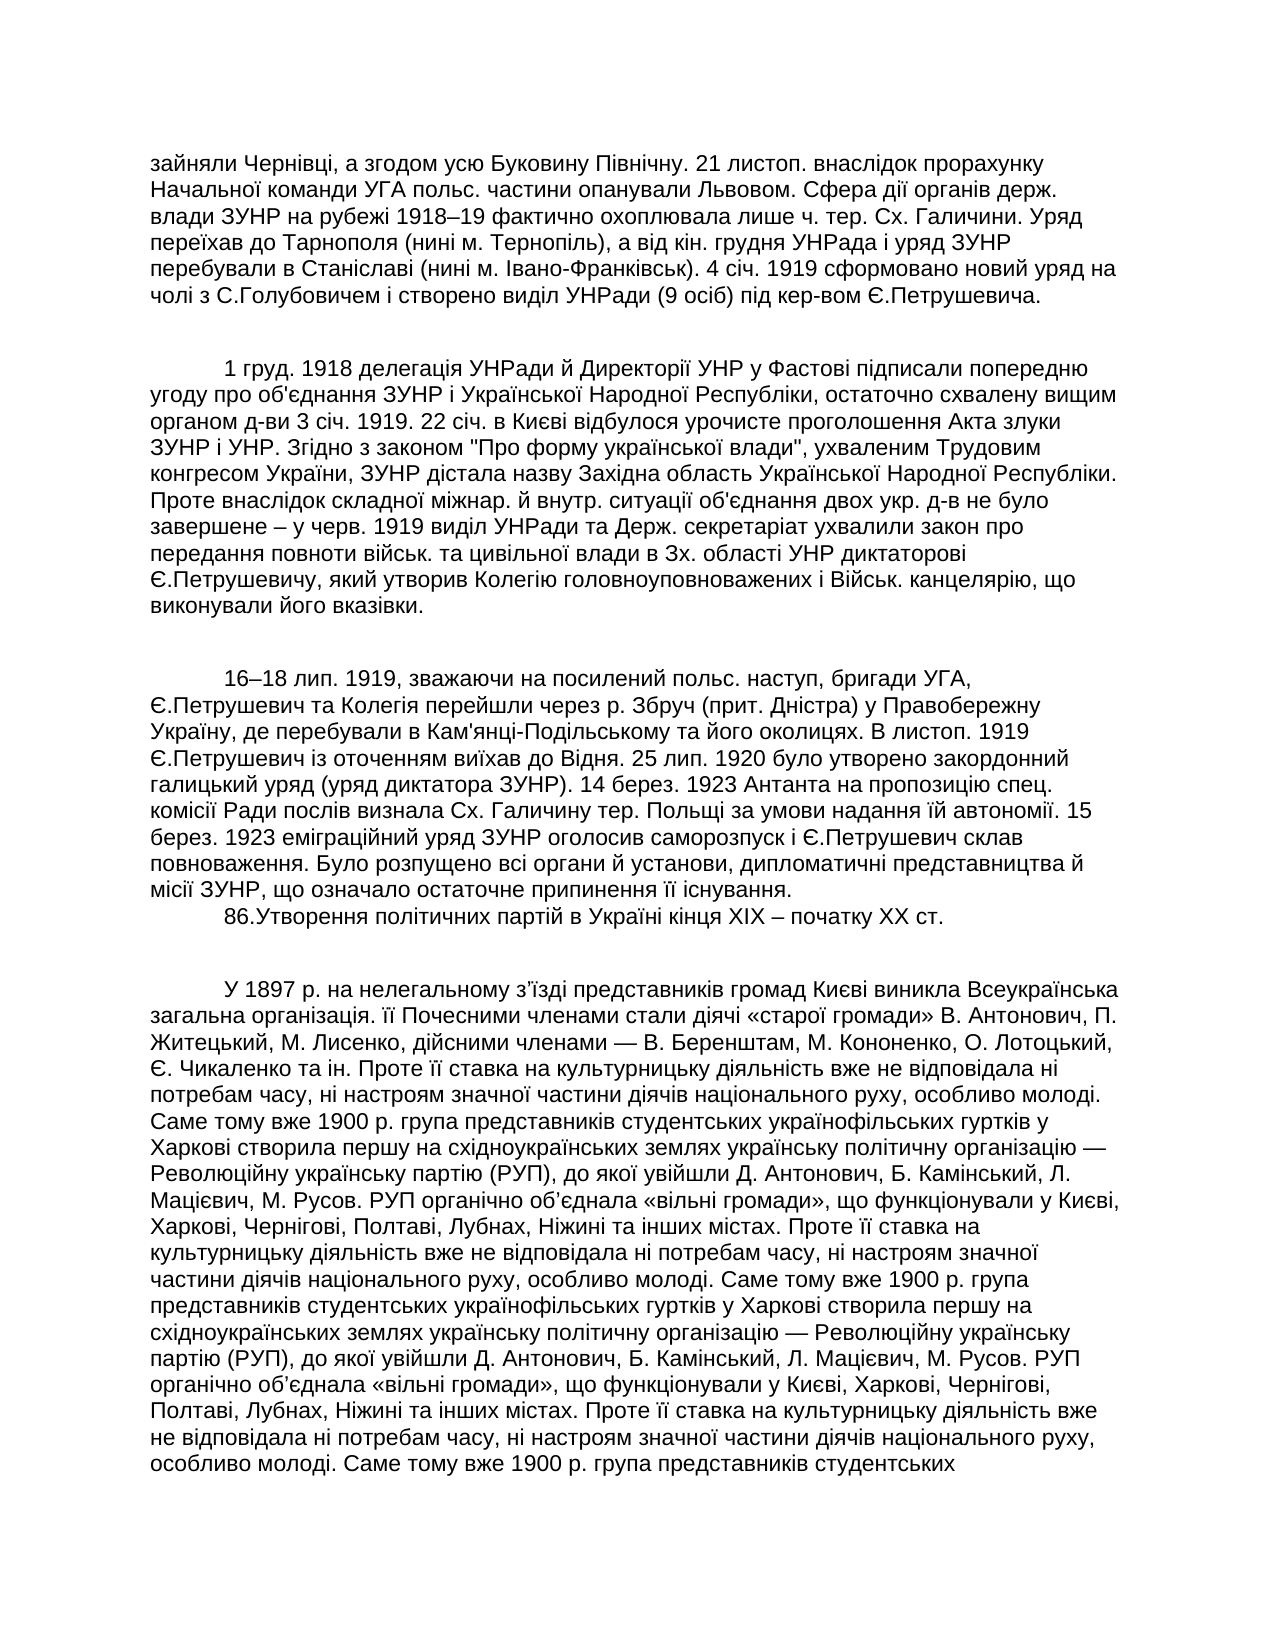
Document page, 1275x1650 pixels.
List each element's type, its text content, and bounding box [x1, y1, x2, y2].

text 86.Утворення політичних партій в Україні кінця ХІХ – початку ХХ ст. [150, 903, 1125, 929]
text 1 груд. 1918 делегація УНРади й Директорії УНР у Фастові підписали попередню угоду про об'єднання ЗУНР і Української Народної Республіки, остаточно схвалену вищим органом д-ви 3 січ. 1919. 22 січ. в Києві відбулося урочисте проголошення Акта злуки ЗУНР і УНР. Згідно з законом "Про форму української влади", ухваленим Трудовим конгресом України, ЗУНР дістала назву Західна область Української Народної Республіки. Проте внаслідок складної міжнар. й внутр. ситуації об'єднання двох укр. д-в не було завершене – у черв. 1919 виділ УНРади та Держ. секретаріат ухвалили закон про передання повноти військ. та цивільної влади в Зх. області УНР диктаторові Є.Петрушевичу, який утворив Колегію головноуповноважених і Військ. канцелярію, що виконували його вказівки. [150, 355, 1125, 618]
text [150, 976, 1125, 1477]
text 16–18 лип. 1919, зважаючи на посилений польс. наступ, бригади УГА, Є.Петрушевич та Колегія перейшли через р. Збруч (прит. Дністра) у Правобережну Україну, де перебували в Кам'янці-Подільському та його околицях. В листоп. 1919 Є.Петрушевич із оточенням виїхав до Відня. 25 лип. 1920 було утворено закордонний галицький уряд (уряд диктатора ЗУНР). 14 берез. 1923 Антанта на пропозицію спец. комісії Ради послів визнала Сх. Галичину тер. Польщі за умови надання їй автономії. 15 берез. 1923 еміграційний уряд ЗУНР оголосив саморозпуск і Є.Петрушевич склав повноваження. Було розпущено всі органи й установи, дипломатичні представництва й місії ЗУНР, що означало остаточне припинення її існування. [150, 665, 1125, 903]
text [150, 150, 1125, 308]
